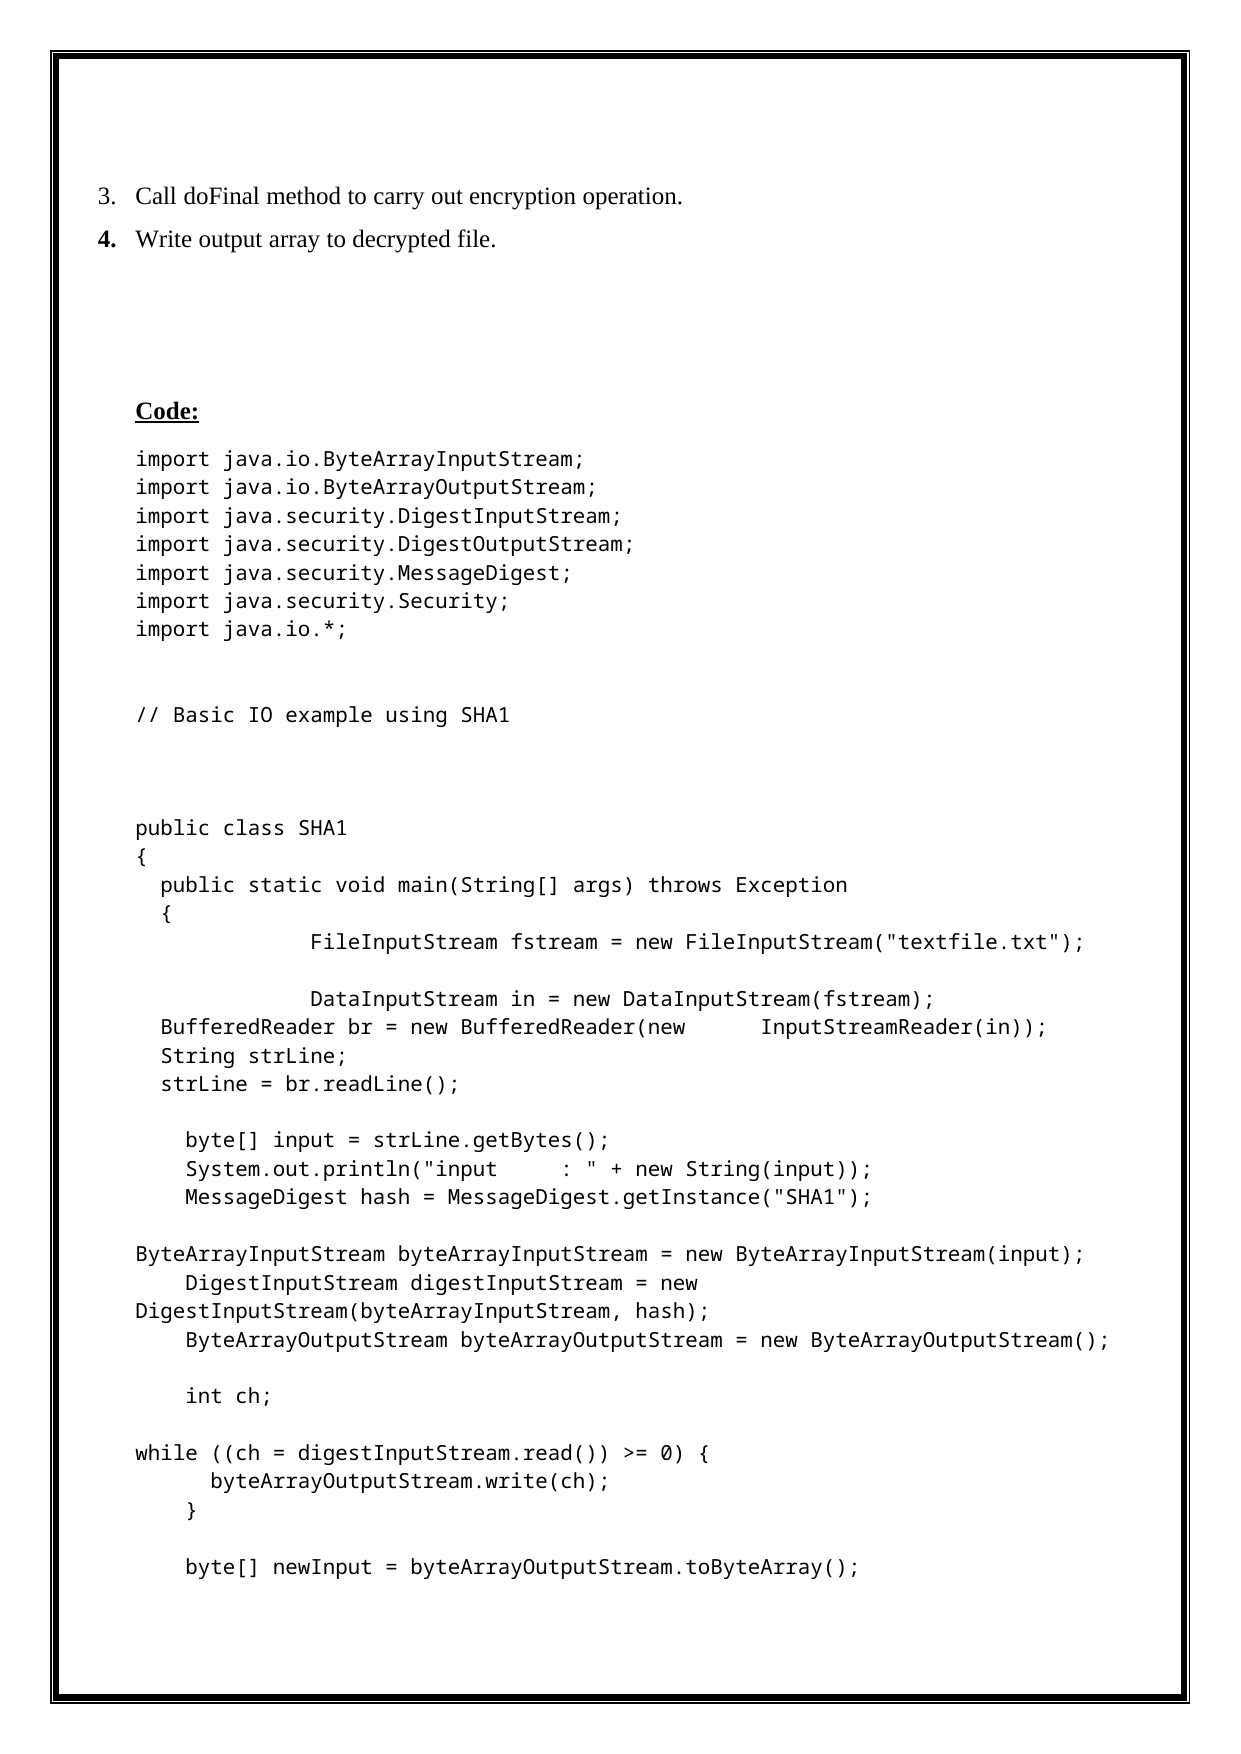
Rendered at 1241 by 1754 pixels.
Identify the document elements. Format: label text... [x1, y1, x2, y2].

text BufferedReader br = new BufferedReader(new InputStreamReader(in)); [135, 1012, 1154, 1041]
text byte[] input = strLine.getBytes(); [135, 1126, 1154, 1154]
text strLine = br.readLine(); [135, 1069, 1154, 1098]
text { [135, 898, 1154, 927]
text DigestInputStream digestInputStream = new DigestInputStream(byteArrayInputStream, hash); [135, 1268, 1154, 1325]
text int ch; [135, 1382, 1154, 1410]
list Call doFinal method to carry out encryption operation. [98, 181, 1154, 210]
text import java.io.*; [135, 614, 1154, 643]
text import java.security.DigestOutputStream; [135, 529, 1154, 558]
text String strLine; [135, 1041, 1154, 1069]
text ByteArrayInputStream byteArrayInputStream = new ByteArrayInputStream(input); [135, 1239, 1154, 1268]
text while ((ch = digestInputStream.read()) >= 0) { [135, 1438, 1154, 1466]
text byte[] newInput = byteArrayOutputStream.toByteArray(); [135, 1552, 1154, 1580]
text ByteArrayOutputStream byteArrayOutputStream = new ByteArrayOutputStream(); [135, 1325, 1154, 1353]
text { [135, 842, 1154, 870]
text Code: [135, 396, 1154, 425]
text byteArrayOutputStream.write(ch); [135, 1466, 1154, 1495]
text MessageDigest hash = MessageDigest.getInstance("SHA1"); [135, 1182, 1154, 1211]
text import java.io.ByteArrayInputStream; [135, 444, 1154, 472]
text public static void main(String[] args) throws Exception [135, 870, 1154, 898]
text System.out.println("input : " + new String(input)); [135, 1154, 1154, 1182]
text FileInputStream fstream = new FileInputStream("textfile.txt"); [135, 927, 1154, 955]
text import java.security.DigestInputStream; [135, 501, 1154, 529]
text } [135, 1495, 1154, 1523]
text import java.io.ByteArrayOutputStream; [135, 472, 1154, 501]
text public class SHA1 [135, 813, 1154, 842]
text import java.security.Security; [135, 586, 1154, 614]
text DataInputStream in = new DataInputStream(fstream); [135, 984, 1154, 1012]
list Write output array to decrypted file. [98, 224, 1154, 253]
text import java.security.MessageDigest; [135, 558, 1154, 586]
text // Basic IO example using SHA1 [135, 700, 1154, 728]
